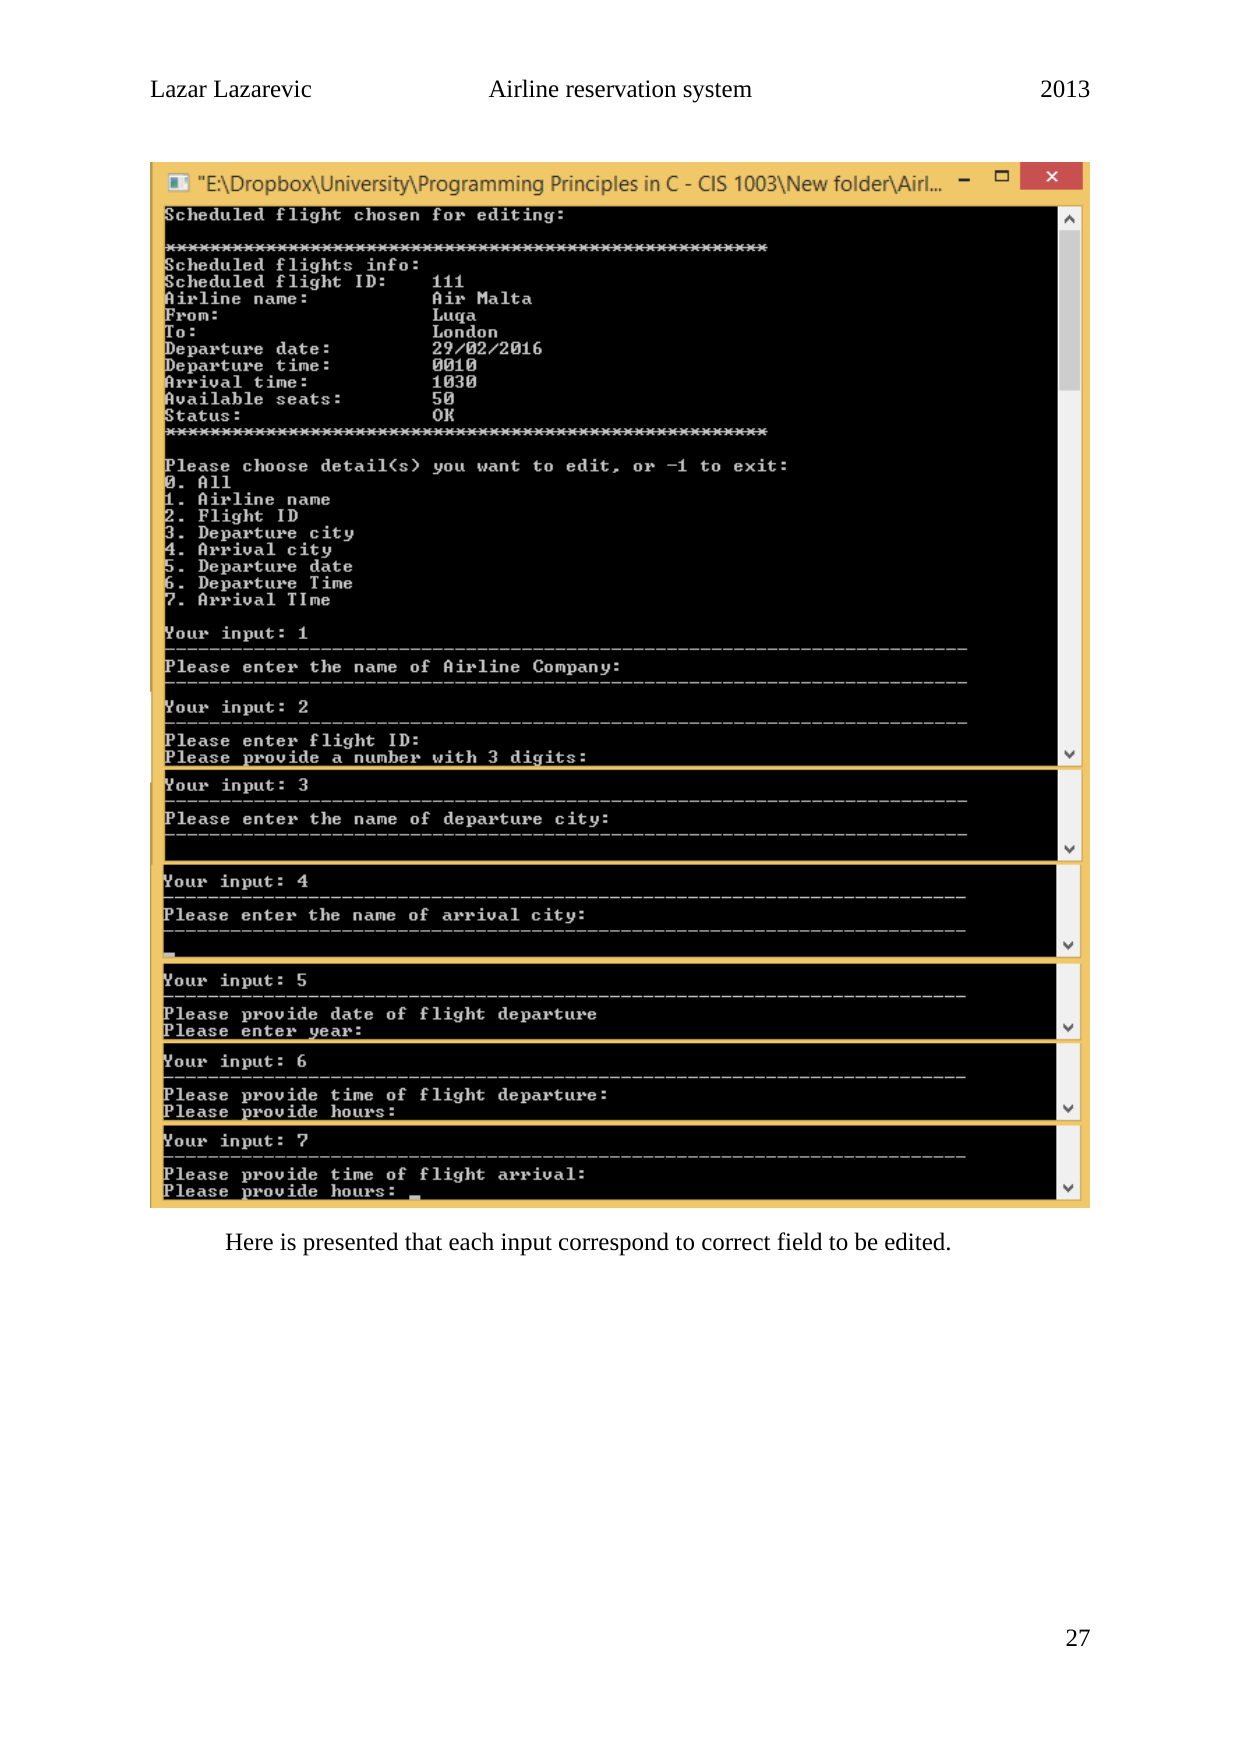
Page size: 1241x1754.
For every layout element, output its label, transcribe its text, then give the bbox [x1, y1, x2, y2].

picture [150, 162, 1090, 1208]
text Here is presented that each input correspond to correct field to be edited. [150, 1227, 1090, 1256]
